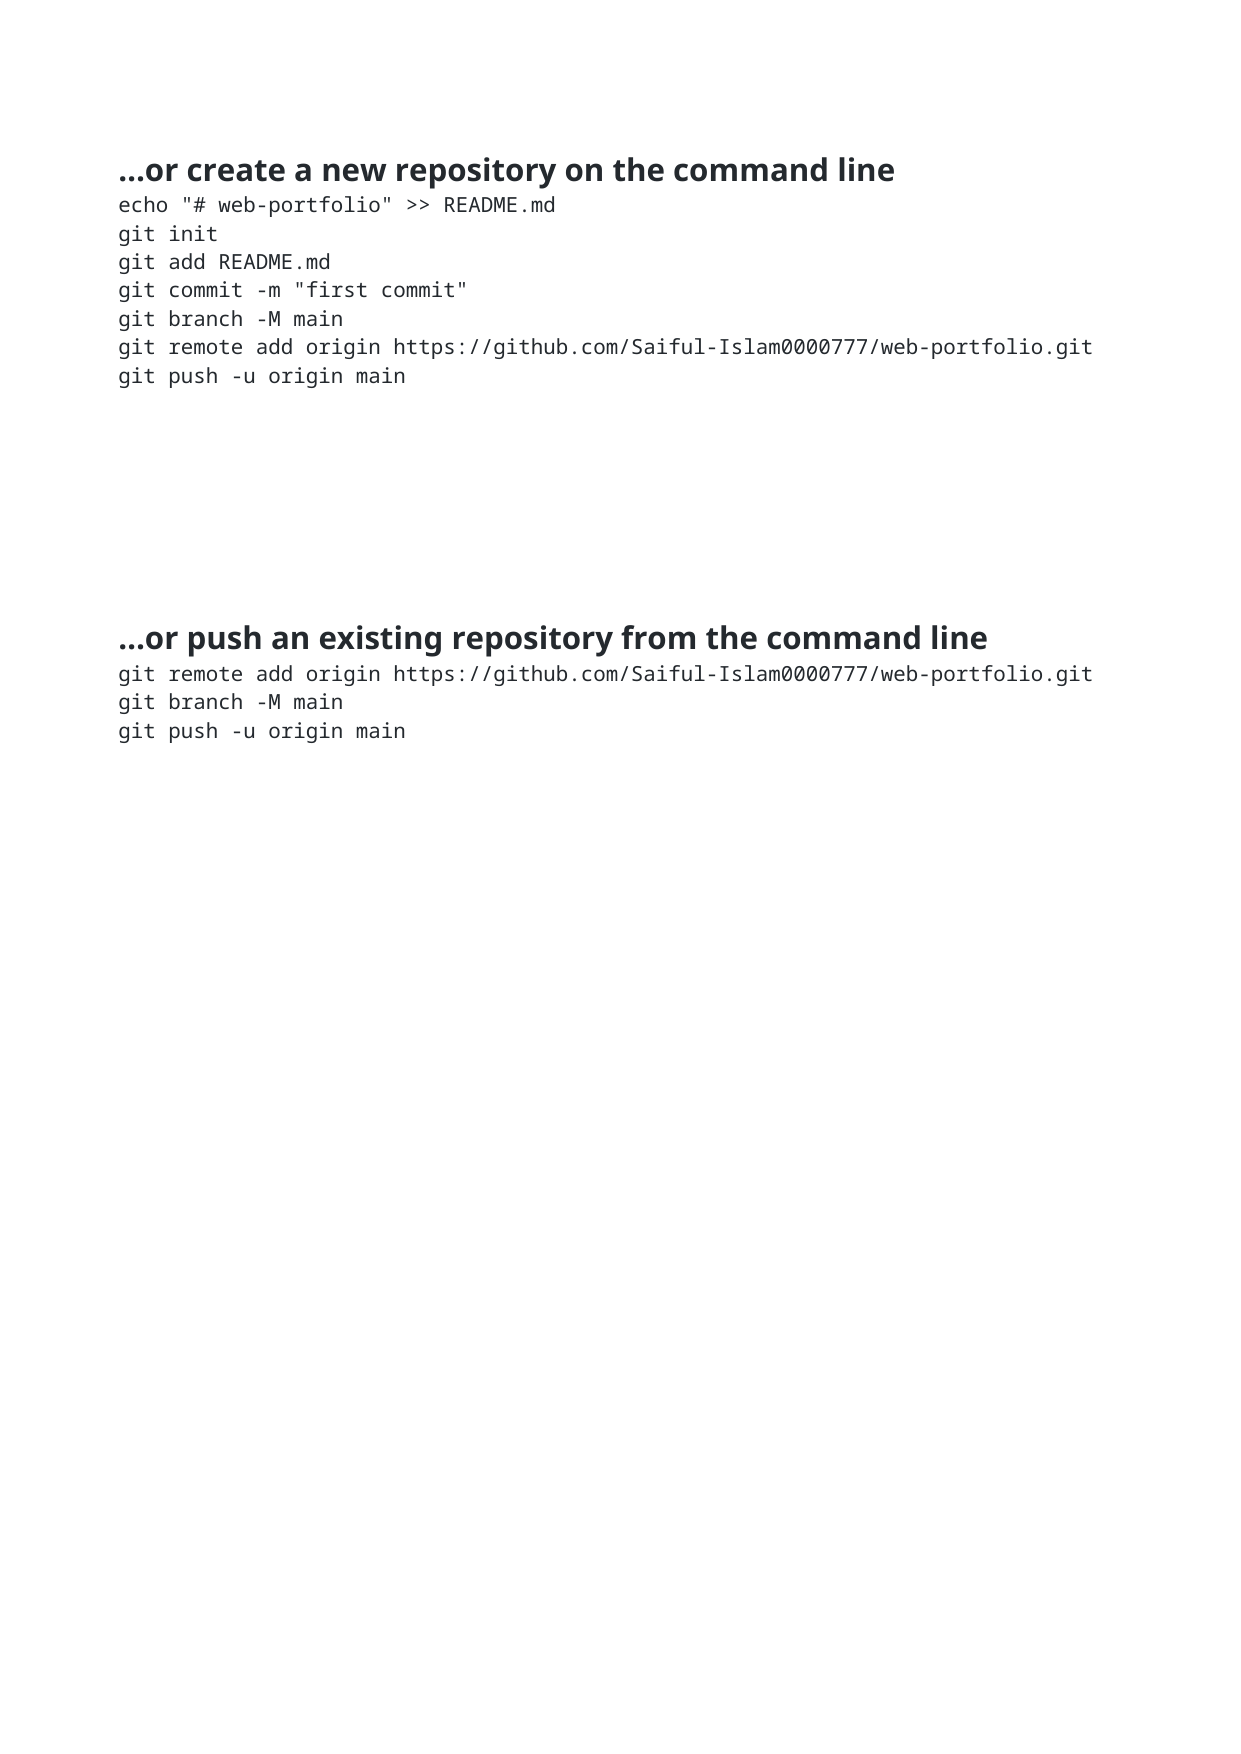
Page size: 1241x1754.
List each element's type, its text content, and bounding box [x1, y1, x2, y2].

text echo "# web-portfolio" >> README.md [118, 190, 1122, 219]
text git init [118, 219, 1122, 247]
text git commit -m "first commit" [118, 276, 1122, 304]
text git push -u origin main [118, 716, 1122, 744]
text git branch -M main [118, 687, 1122, 716]
text git push -u origin main [118, 361, 1122, 389]
text git remote add origin https://github.com/Saiful-Islam0000777/web-portfolio.git [118, 659, 1122, 687]
text …or create a new repository on the command line [118, 148, 1122, 190]
text git add README.md [118, 247, 1122, 276]
text …or push an existing repository from the command line [118, 616, 1122, 659]
text git branch -M main [118, 304, 1122, 332]
text git remote add origin https://github.com/Saiful-Islam0000777/web-portfolio.git [118, 332, 1122, 361]
